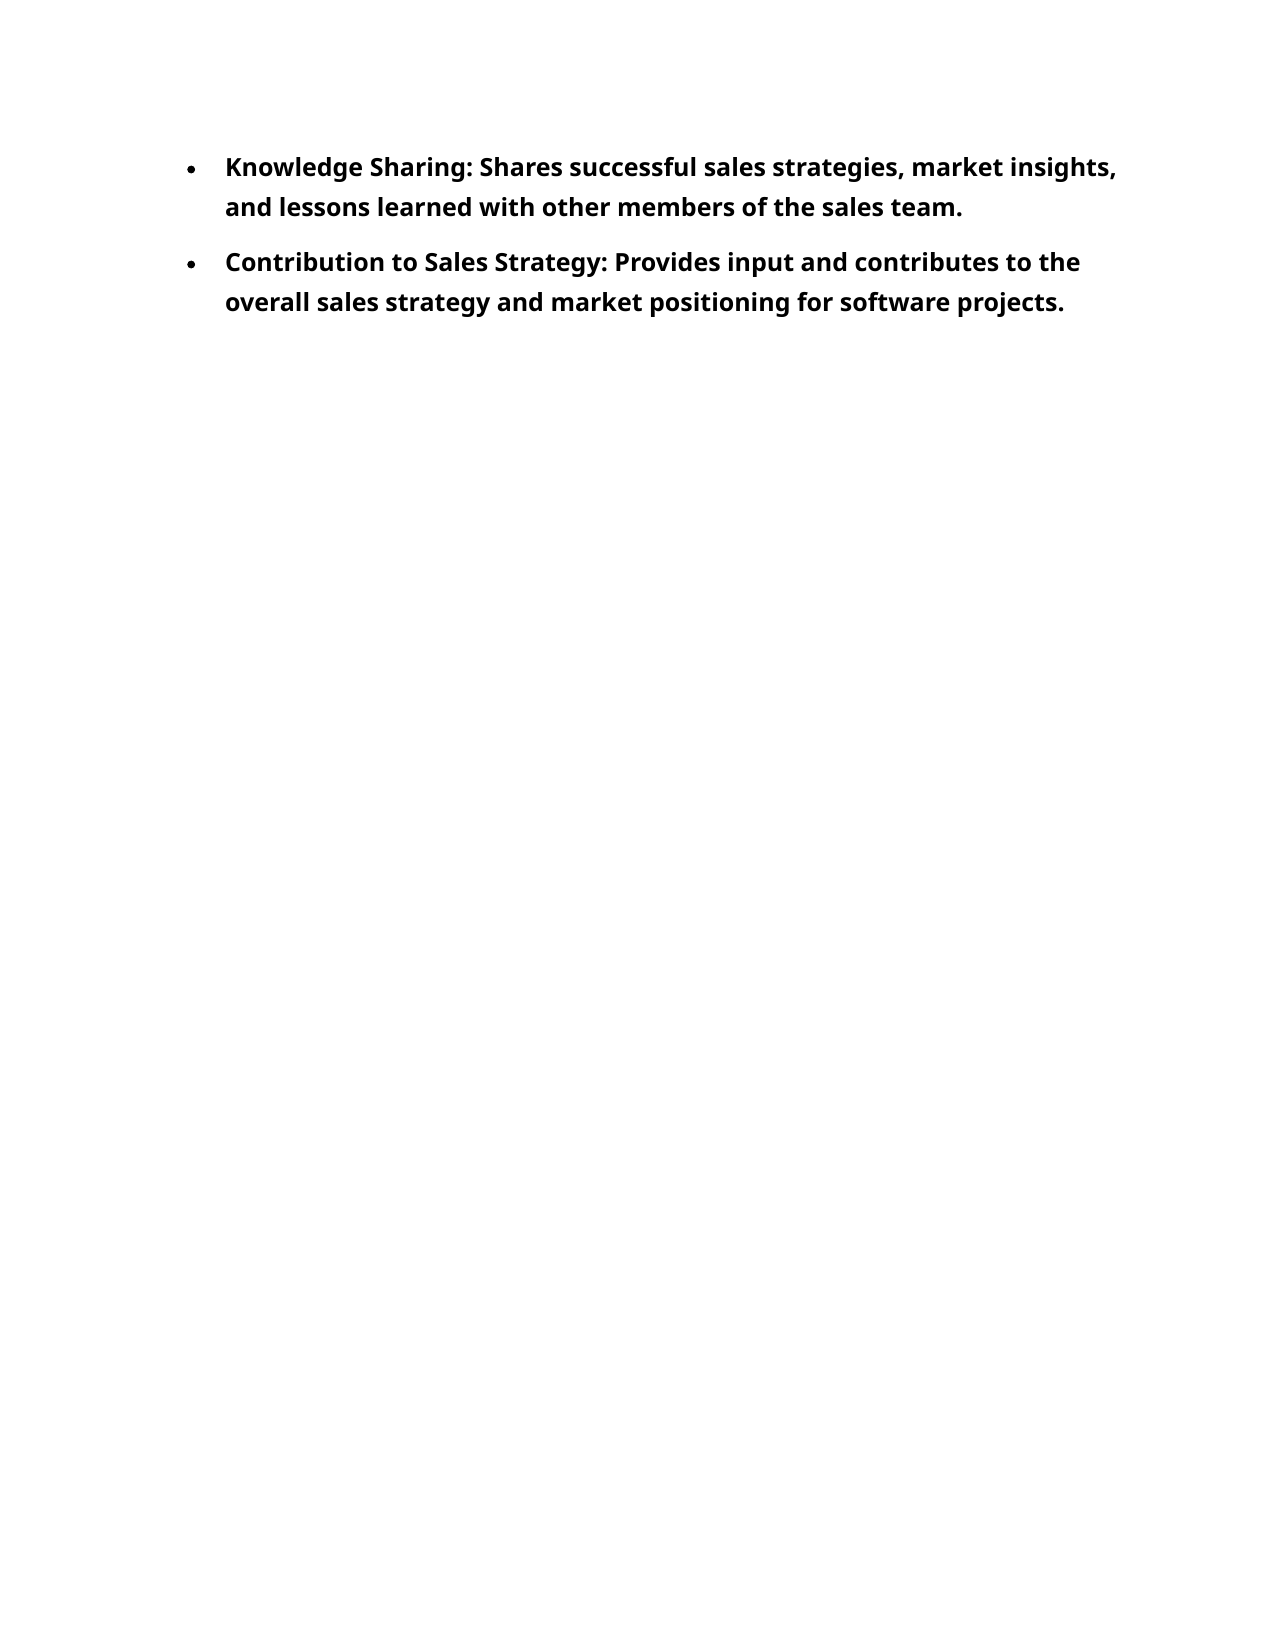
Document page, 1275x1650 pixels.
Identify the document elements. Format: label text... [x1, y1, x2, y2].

list Knowledge Sharing: Shares successful sales strategies, market insights, and lessons learned with other members of the sales team. [187, 150, 1125, 223]
list Contribution to Sales Strategy: Provides input and contributes to the overall sales strategy and market positioning for software projects. [187, 245, 1125, 318]
